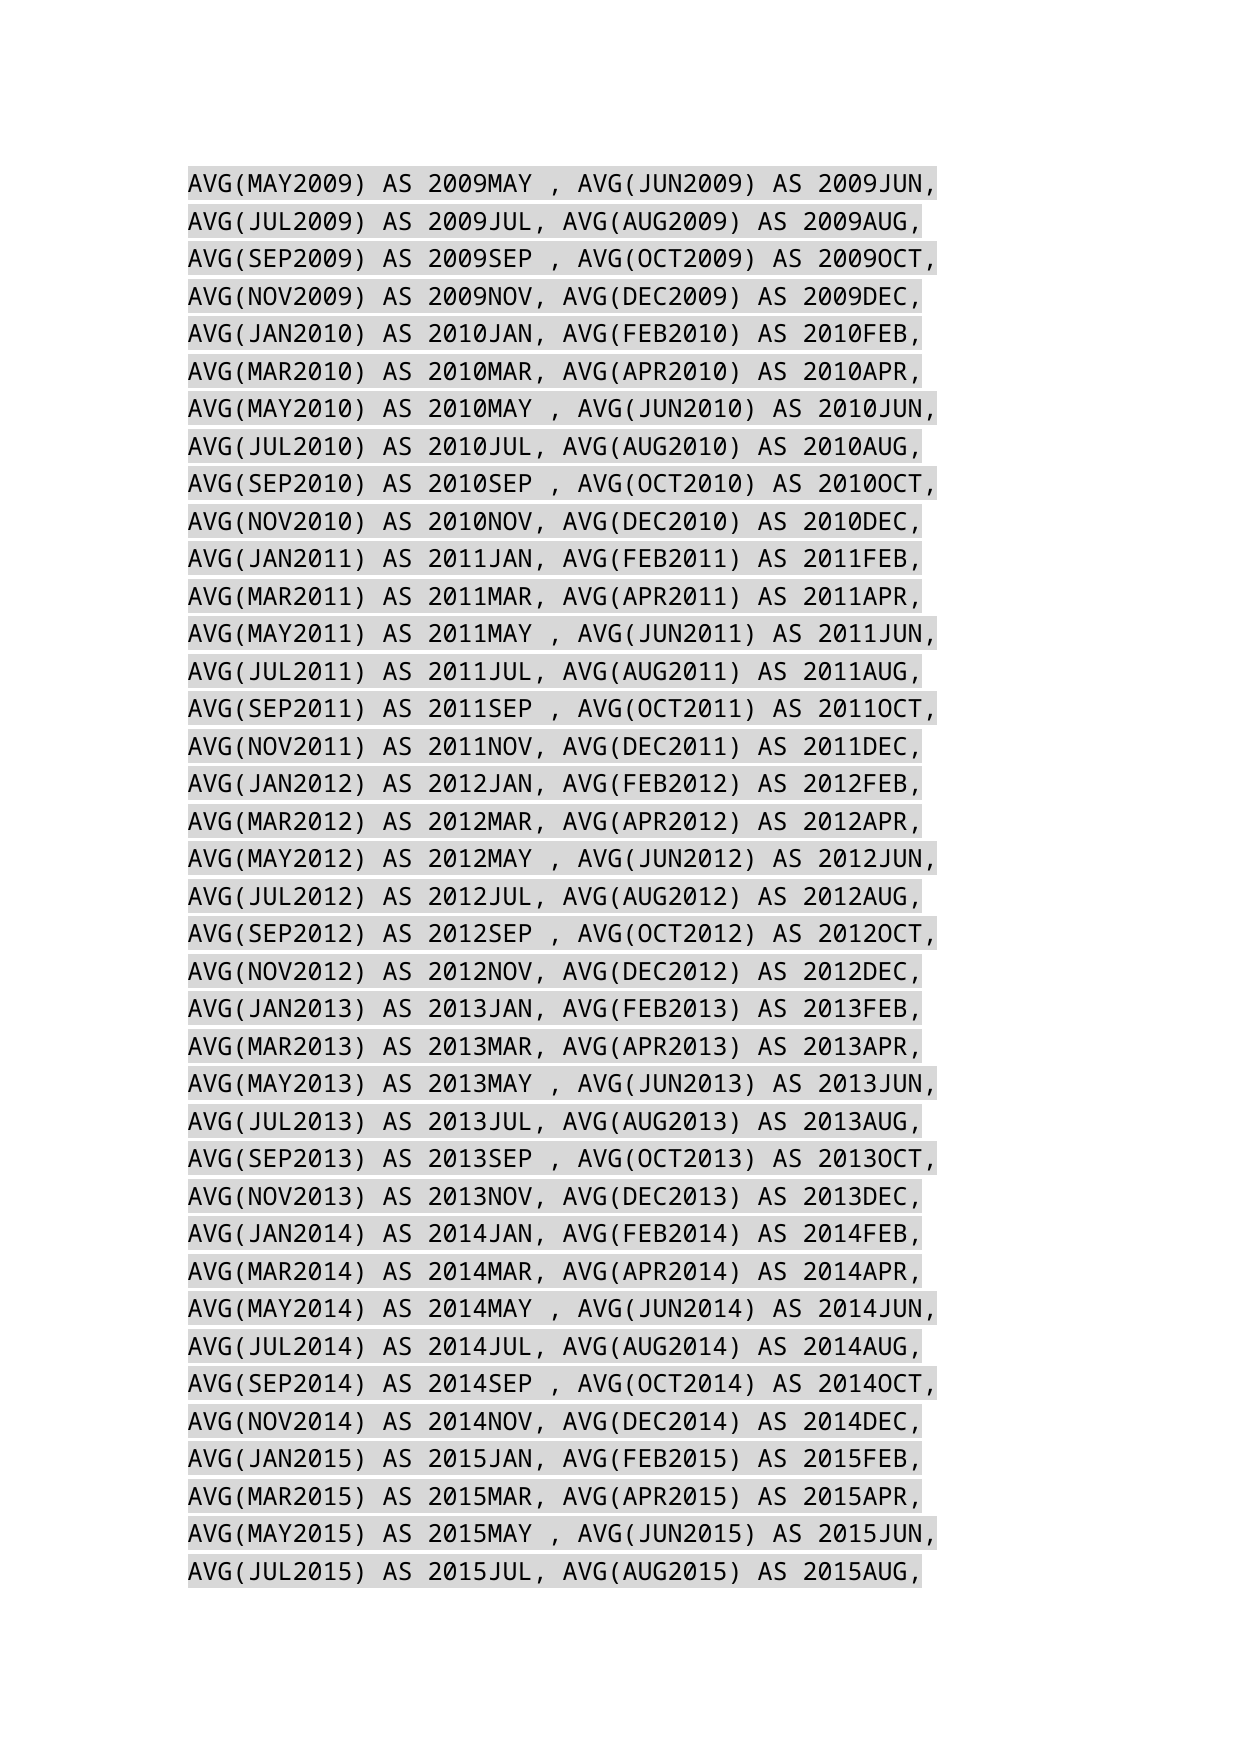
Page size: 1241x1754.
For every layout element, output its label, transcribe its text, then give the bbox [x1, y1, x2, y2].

text AVG(JAN2013) AS 2013JAN, AVG(FEB2013) AS 2013FEB, AVG(MAR2013) AS 2013MAR, AVG(APR2013) AS 2013APR, AVG(MAY2013) AS 2013MAY , AVG(JUN2013) AS 2013JUN, AVG(JUL2013) AS 2013JUL, AVG(AUG2013) AS 2013AUG, AVG(SEP2013) AS 2013SEP , AVG(OCT2013) AS 2013OCT, AVG(NOV2013) AS 2013NOV, AVG(DEC2013) AS 2013DEC, [187, 989, 1053, 1214]
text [187, 1439, 1053, 1589]
text AVG(JAN2010) AS 2010JAN, AVG(FEB2010) AS 2010FEB, AVG(MAR2010) AS 2010MAR, AVG(APR2010) AS 2010APR, AVG(MAY2010) AS 2010MAY , AVG(JUN2010) AS 2010JUN, AVG(JUL2010) AS 2010JUL, AVG(AUG2010) AS 2010AUG, AVG(SEP2010) AS 2010SEP , AVG(OCT2010) AS 2010OCT, AVG(NOV2010) AS 2010NOV, AVG(DEC2010) AS 2010DEC, [187, 314, 1053, 539]
text AVG(JAN2012) AS 2012JAN, AVG(FEB2012) AS 2012FEB, AVG(MAR2012) AS 2012MAR, AVG(APR2012) AS 2012APR, AVG(MAY2012) AS 2012MAY , AVG(JUN2012) AS 2012JUN, AVG(JUL2012) AS 2012JUL, AVG(AUG2012) AS 2012AUG, AVG(SEP2012) AS 2012SEP , AVG(OCT2012) AS 2012OCT, AVG(NOV2012) AS 2012NOV, AVG(DEC2012) AS 2012DEC, [187, 764, 1053, 989]
text AVG(JAN2014) AS 2014JAN, AVG(FEB2014) AS 2014FEB, AVG(MAR2014) AS 2014MAR, AVG(APR2014) AS 2014APR, AVG(MAY2014) AS 2014MAY , AVG(JUN2014) AS 2014JUN, AVG(JUL2014) AS 2014JUL, AVG(AUG2014) AS 2014AUG, AVG(SEP2014) AS 2014SEP , AVG(OCT2014) AS 2014OCT, AVG(NOV2014) AS 2014NOV, AVG(DEC2014) AS 2014DEC, [187, 1214, 1053, 1439]
text AVG(JAN2011) AS 2011JAN, AVG(FEB2011) AS 2011FEB, AVG(MAR2011) AS 2011MAR, AVG(APR2011) AS 2011APR, AVG(MAY2011) AS 2011MAY , AVG(JUN2011) AS 2011JUN, AVG(JUL2011) AS 2011JUL, AVG(AUG2011) AS 2011AUG, AVG(SEP2011) AS 2011SEP , AVG(OCT2011) AS 2011OCT, AVG(NOV2011) AS 2011NOV, AVG(DEC2011) AS 2011DEC, [187, 539, 1053, 764]
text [187, 164, 1053, 314]
